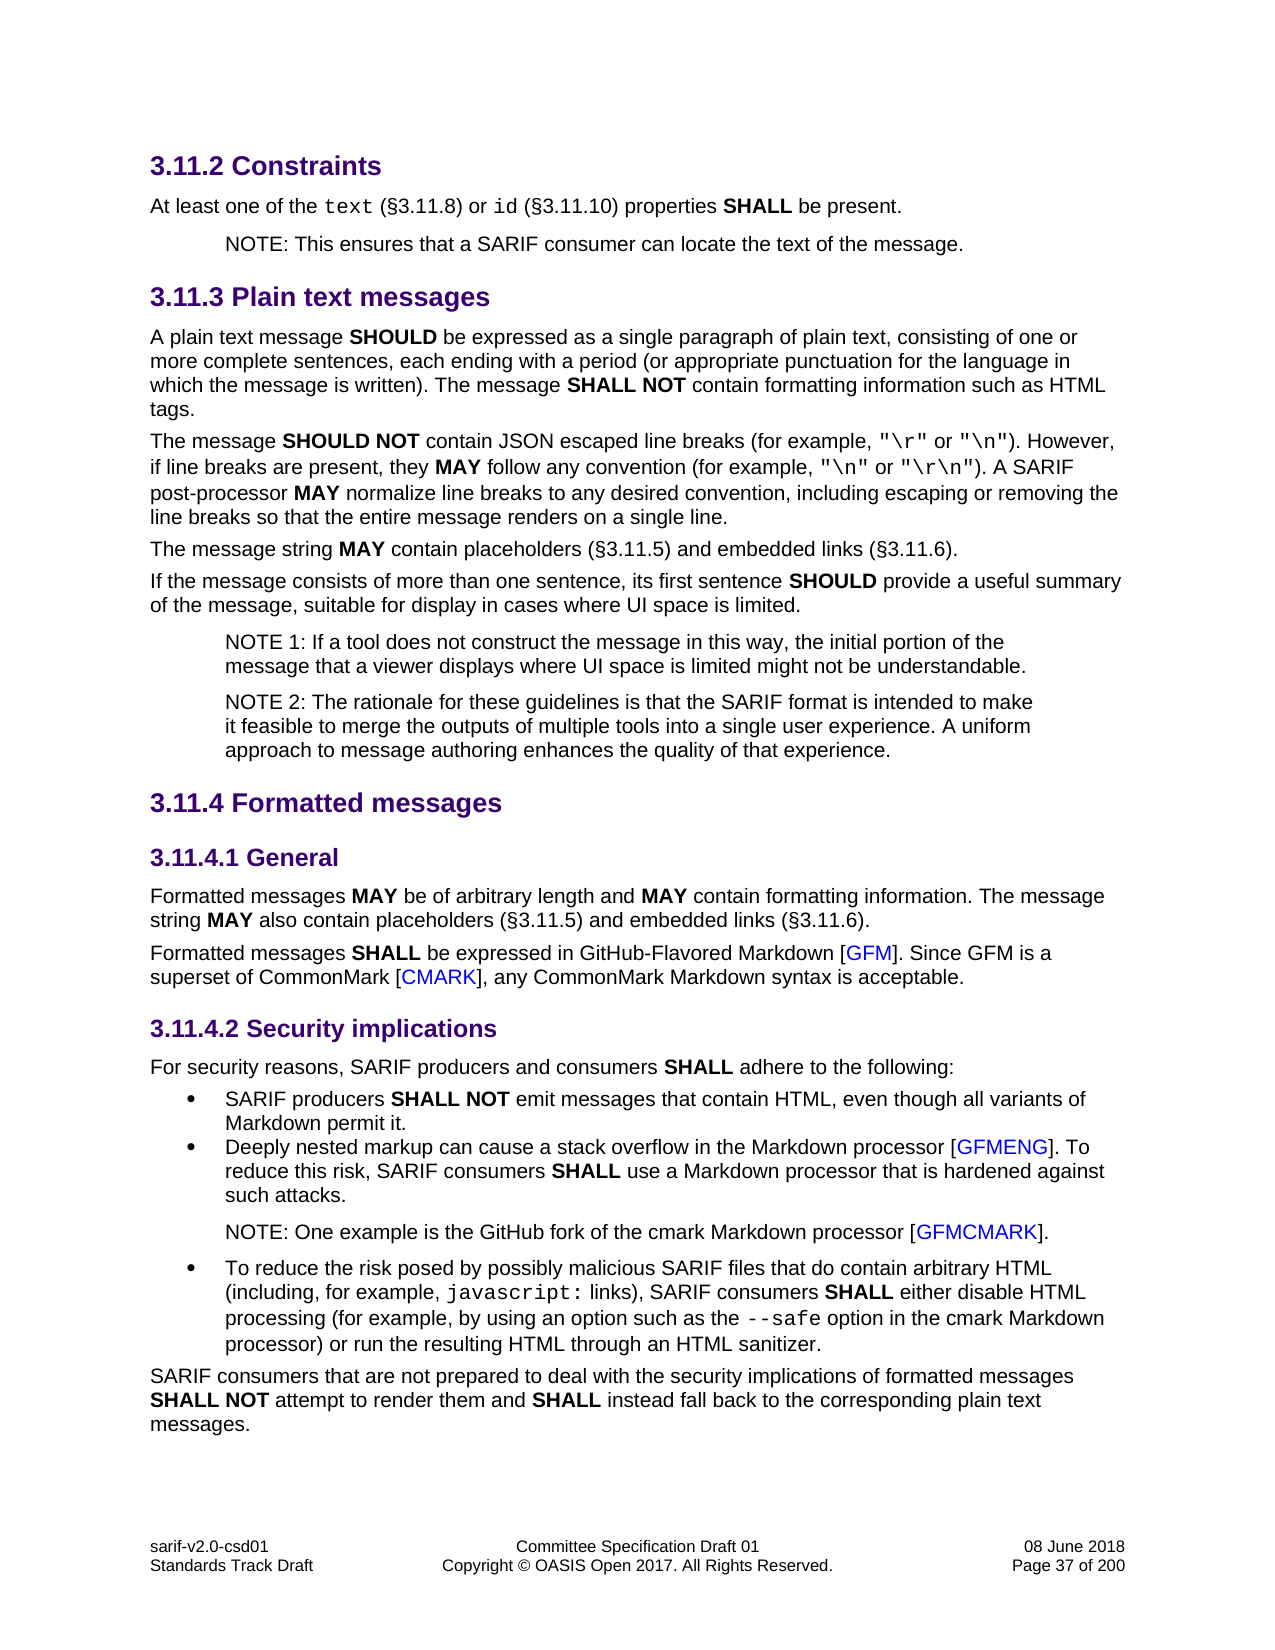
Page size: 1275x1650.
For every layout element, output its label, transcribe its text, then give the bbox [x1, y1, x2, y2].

text NOTE: One example is the GitHub fork of the cmark Markdown processor [GFMCMARK]. [225, 1219, 1050, 1243]
list To reduce the risk posed by possibly malicious SARIF files that do contain arbitrary HTML (including, for example, javascript: links), SARIF consumers SHALL either disable HTML processing (for example, by using an option such as the --safe option in the cmark Markdown processor) or run the resulting HTML through an HTML sanitizer. [187, 1256, 1125, 1356]
list SARIF producers SHALL NOT emit messages that contain HTML, even though all variants of Markdown permit it. [187, 1087, 1125, 1135]
text If the message consists of more than one sentence, its first sentence SHOULD provide a useful summary of the message, suitable for display in cases where UI space is limited. [150, 569, 1125, 617]
subtitle Security implications [150, 1013, 1125, 1042]
text NOTE 2: The rationale for these guidelines is that the SARIF format is intended to make it feasible to merge the outputs of multiple tools into a single user experience. A uniform approach to message authoring enhances the quality of that experience. [225, 690, 1050, 762]
text SARIF consumers that are not prepared to deal with the security implications of formatted messages SHALL NOT attempt to render them and SHALL instead fall back to the corresponding plain text messages. [150, 1364, 1125, 1436]
text Formatted messages SHALL be expressed in GitHub-Flavored Markdown [GFM]. Since GFM is a superset of CommonMark [CMARK], any CommonMark Markdown syntax is acceptable. [150, 941, 1125, 988]
text NOTE: This ensures that a SARIF consumer can locate the text of the message. [225, 232, 1050, 256]
text For security reasons, SARIF producers and consumers SHALL adhere to the following: [150, 1055, 1125, 1079]
subtitle Plain text messages [150, 281, 1125, 312]
subtitle Formatted messages [150, 787, 1125, 818]
list Deeply nested markup can cause a stack overflow in the Markdown processor [GFMENG]. To reduce this risk, SARIF consumers SHALL use a Markdown processor that is hardened against such attacks. [187, 1135, 1125, 1207]
text NOTE 1: If a tool does not construct the message in this way, the initial portion of the message that a viewer displays where UI space is limited might not be understandable. [225, 629, 1050, 677]
text Formatted messages MAY be of arbitrary length and MAY contain formatting information. The message string MAY also contain placeholders (§3.11.5) and embedded links (§3.11.6). [150, 884, 1125, 932]
subtitle General [150, 843, 1125, 872]
subtitle Constraints [150, 150, 1125, 181]
text The message string MAY contain placeholders (§3.11.5) and embedded links (§3.11.6). [150, 537, 1125, 561]
text At least one of the text (§3.11.8) or id (§3.11.10) properties SHALL be present. [150, 194, 1125, 219]
